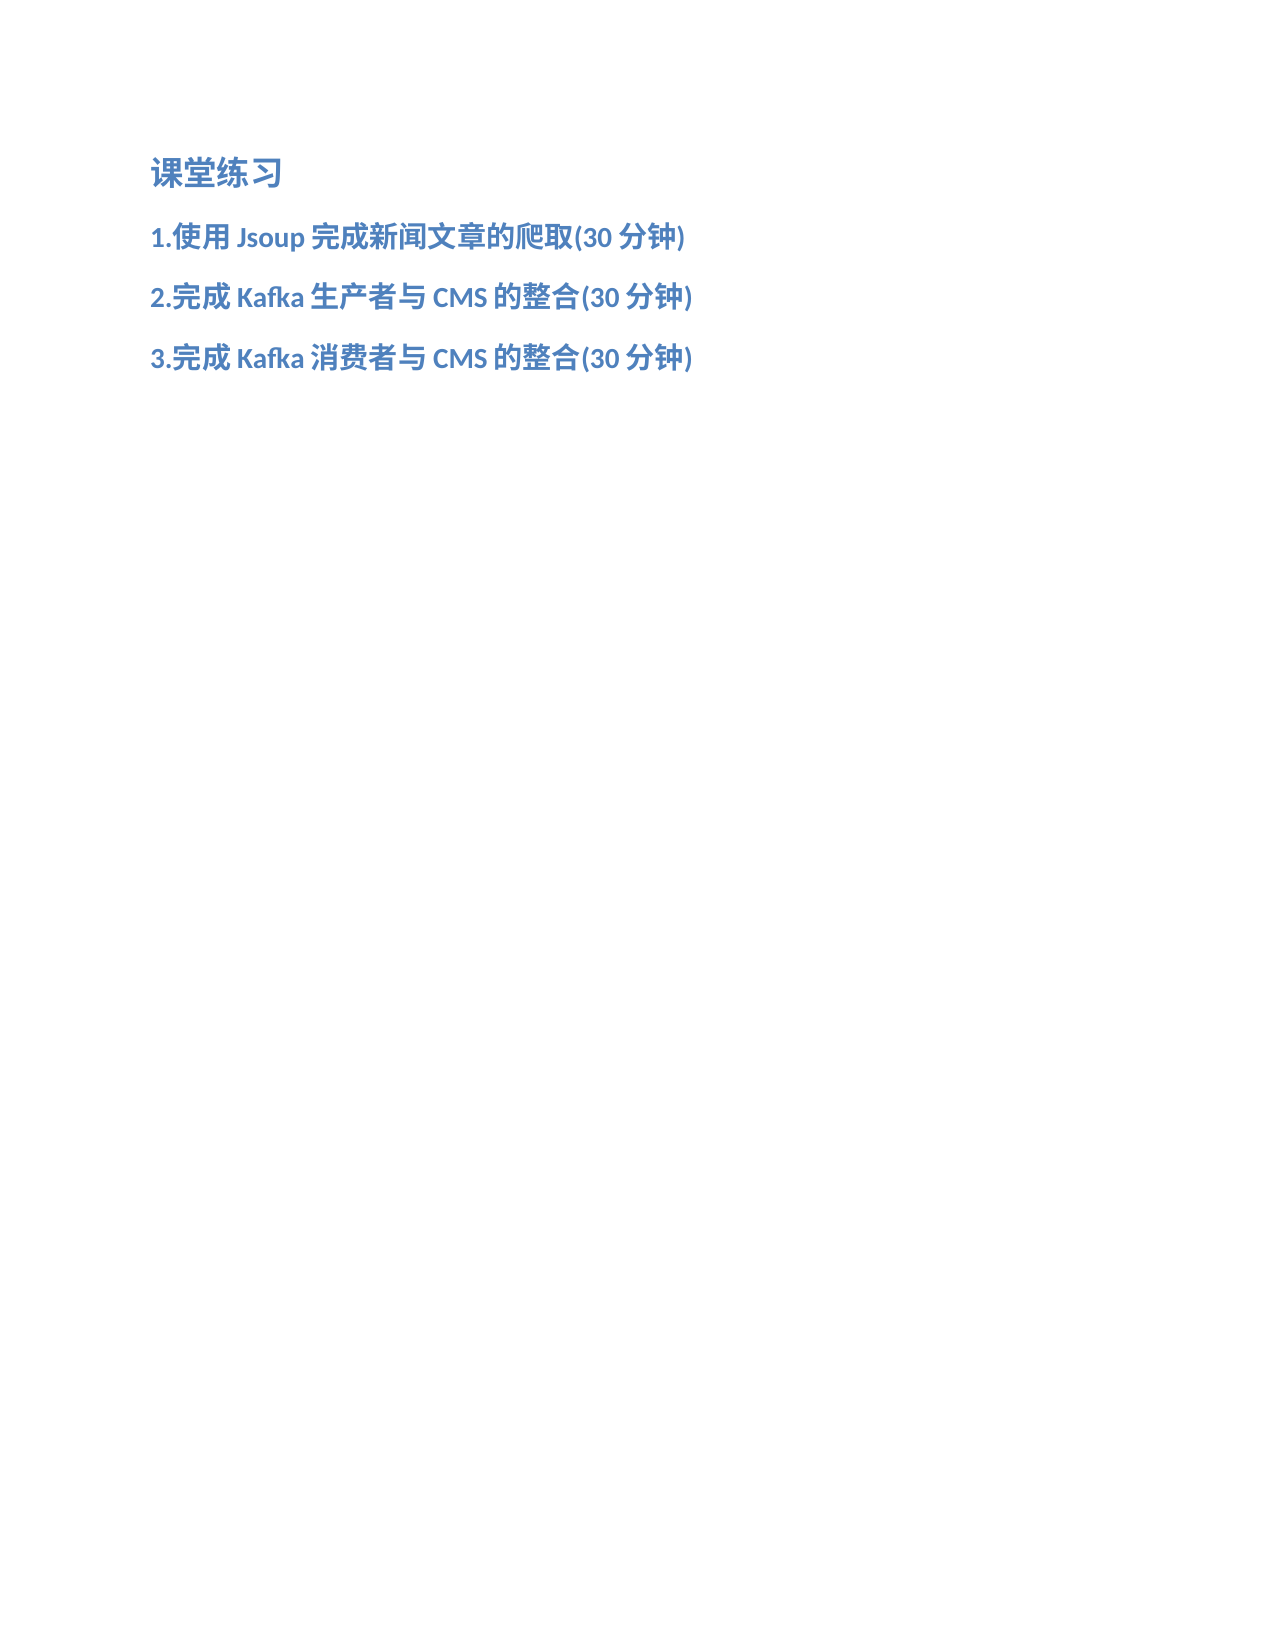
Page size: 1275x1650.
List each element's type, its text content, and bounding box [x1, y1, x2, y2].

subtitle 2.完成Kafka生产者与CMS的整合(30分钟) [150, 277, 1125, 316]
subtitle 课堂练习 [150, 150, 1125, 195]
subtitle 3.完成Kafka消费者与CMS的整合(30分钟) [150, 337, 1125, 377]
subtitle 1.使用Jsoup完成新闻文章的爬取(30分钟) [150, 216, 1125, 256]
